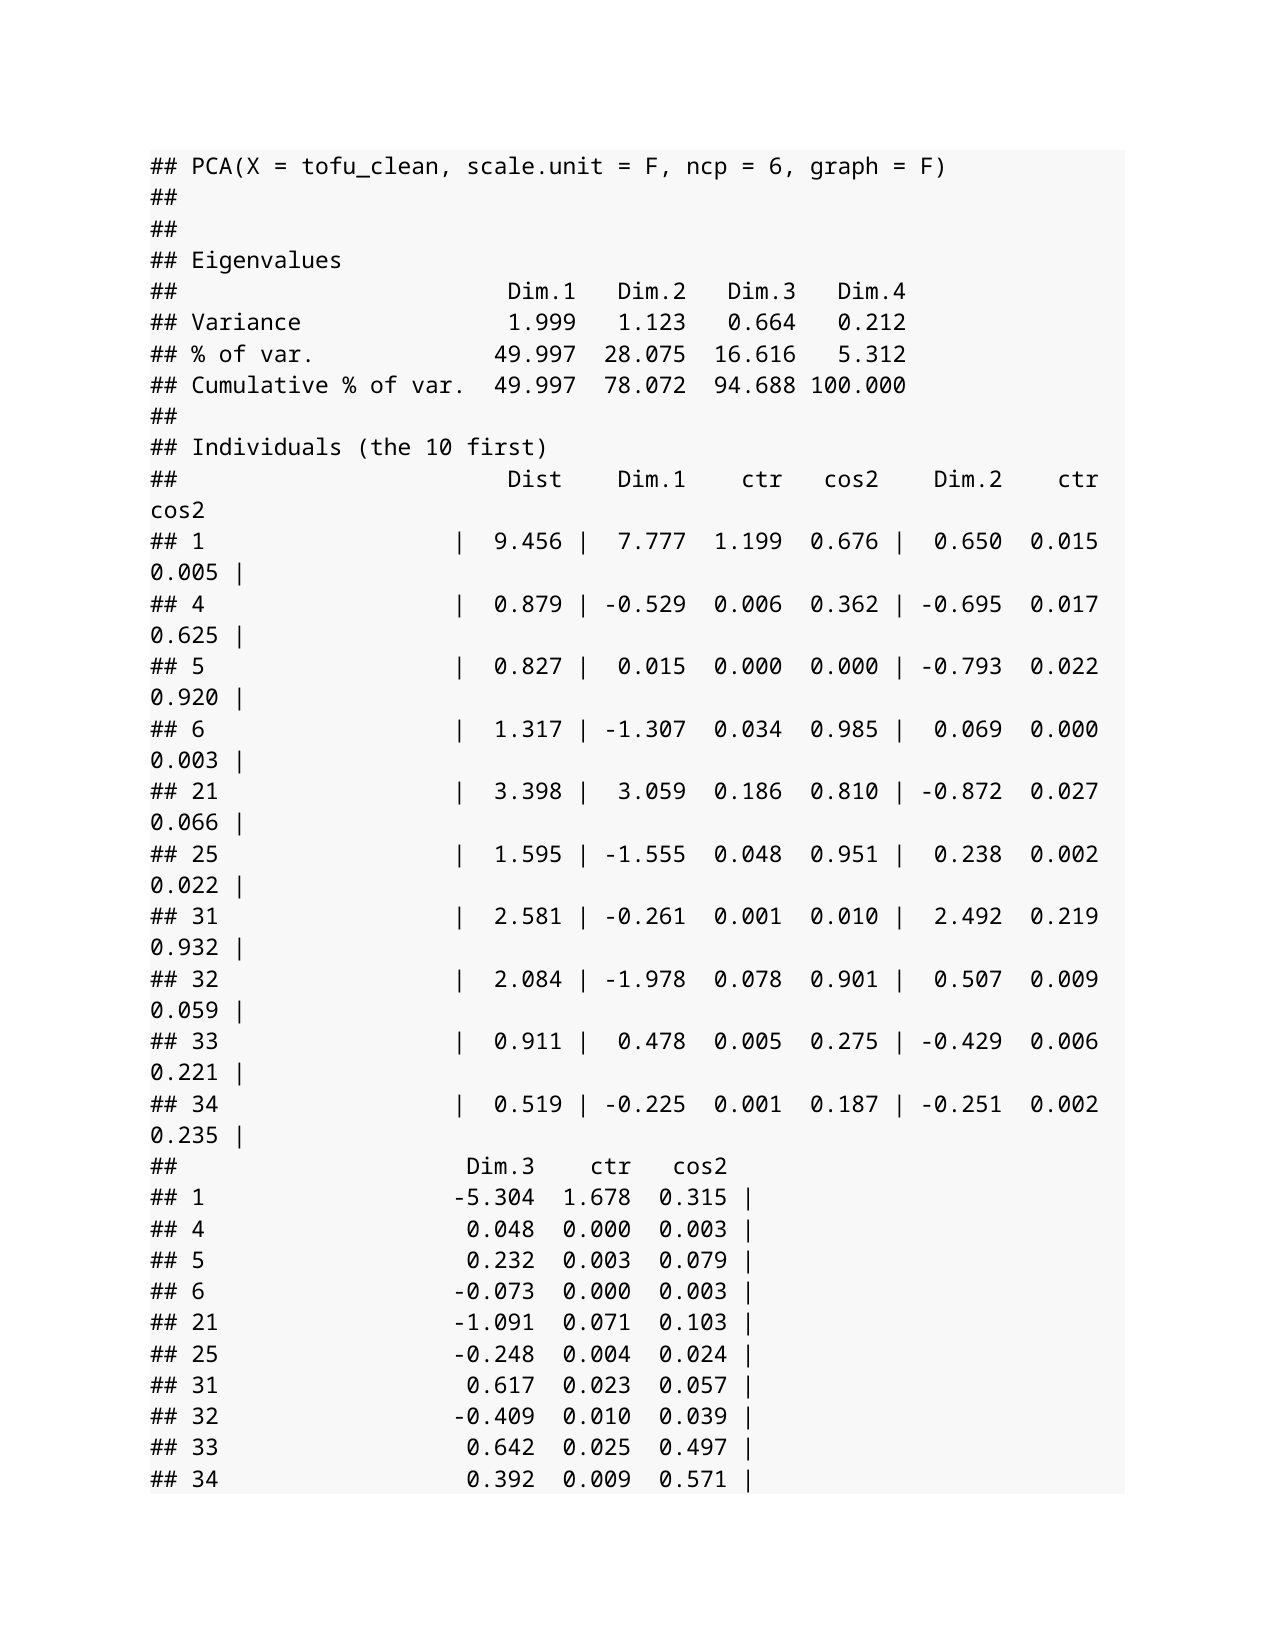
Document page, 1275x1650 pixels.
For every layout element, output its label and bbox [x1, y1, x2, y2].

text [150, 150, 1125, 1494]
